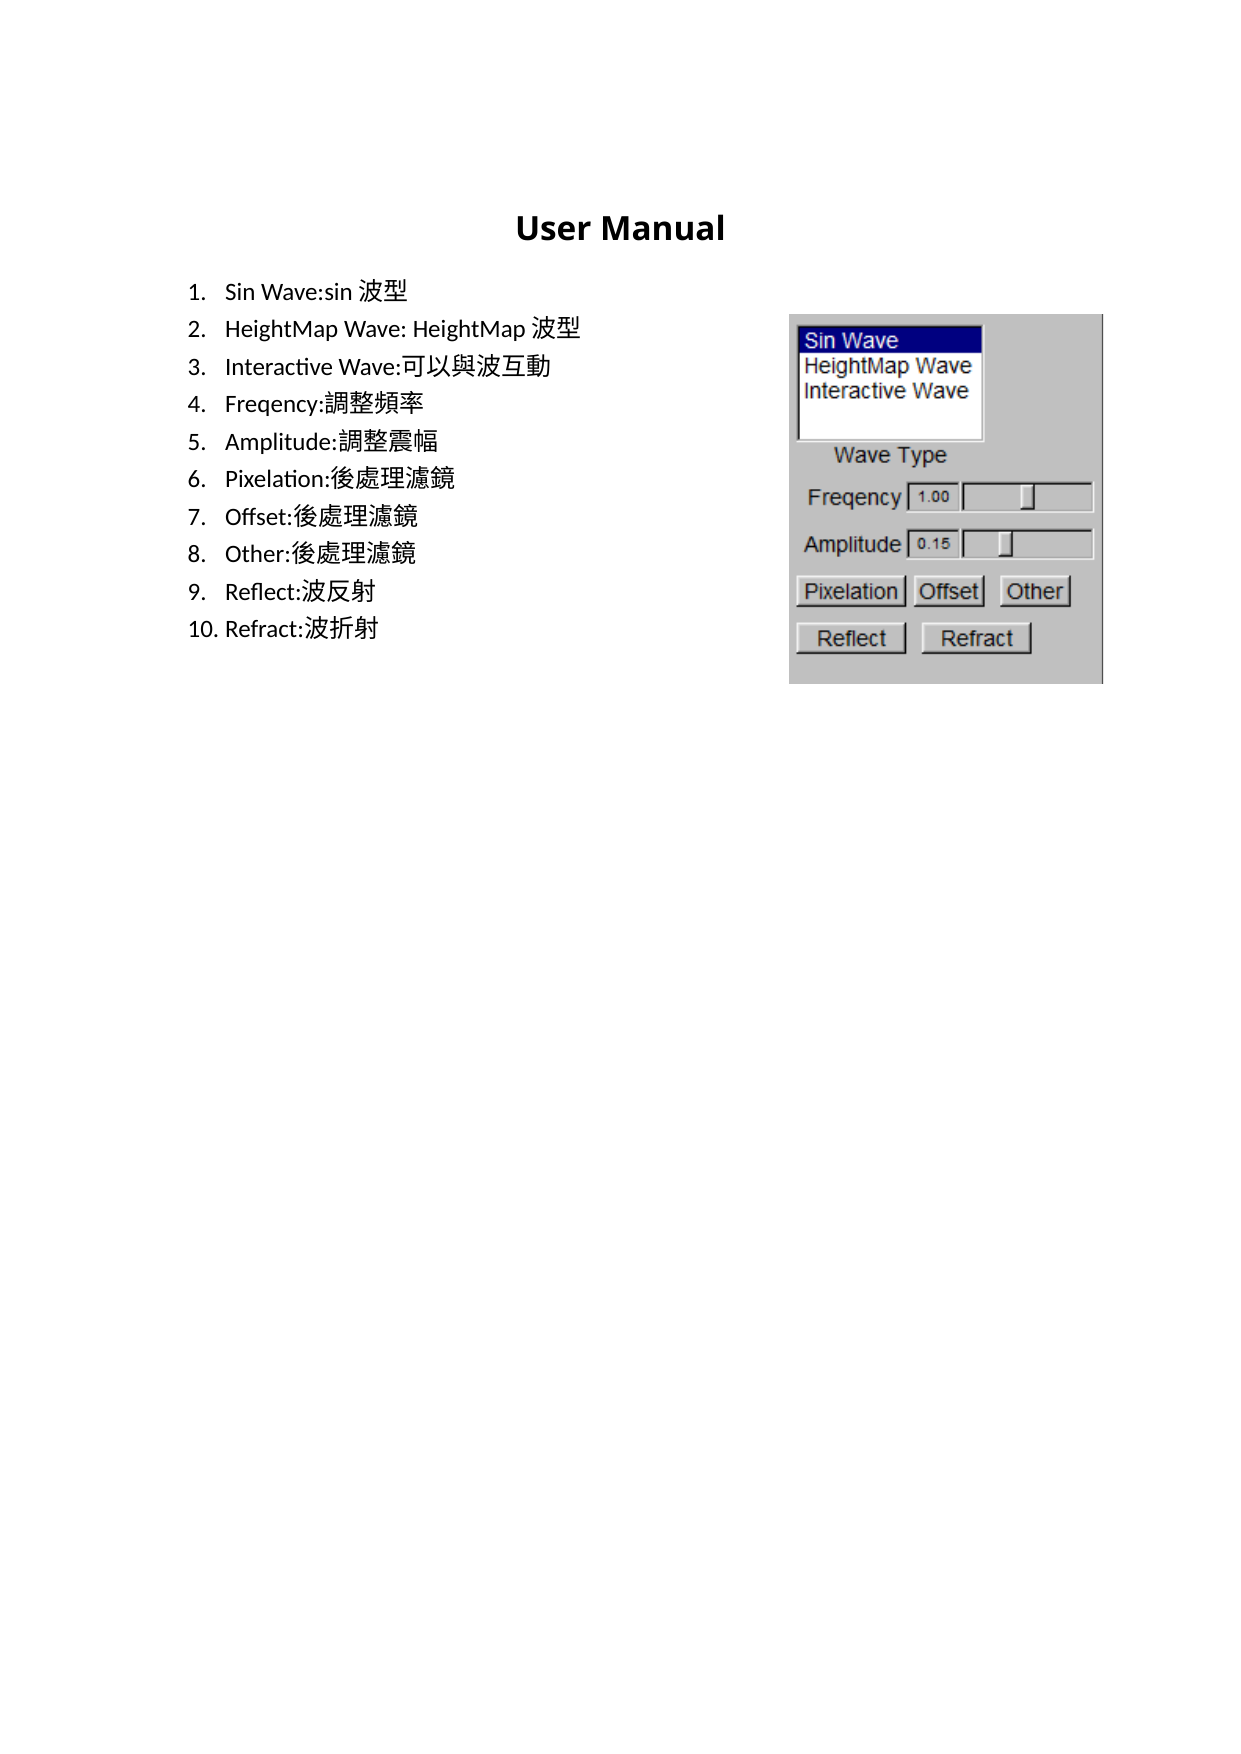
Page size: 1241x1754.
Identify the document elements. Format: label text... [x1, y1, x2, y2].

list Sin Wave:sin波型 [187, 271, 1053, 308]
list Reflect:波反射 [187, 571, 789, 608]
list Refract:波折射 [187, 608, 789, 646]
list Freqency:調整頻率 [187, 383, 789, 421]
list Interactive Wave:可以與波互動 [187, 346, 789, 383]
list Amplitude:調整震幅 [187, 421, 789, 458]
list Pixelation:後處理濾鏡 [187, 458, 789, 496]
list HeightMap Wave: HeightMap波型 [187, 308, 1053, 346]
picture [789, 314, 1104, 684]
list Other:後處理濾鏡 [187, 533, 789, 571]
title User Manual [187, 189, 1053, 264]
list Offset:後處理濾鏡 [187, 496, 789, 533]
